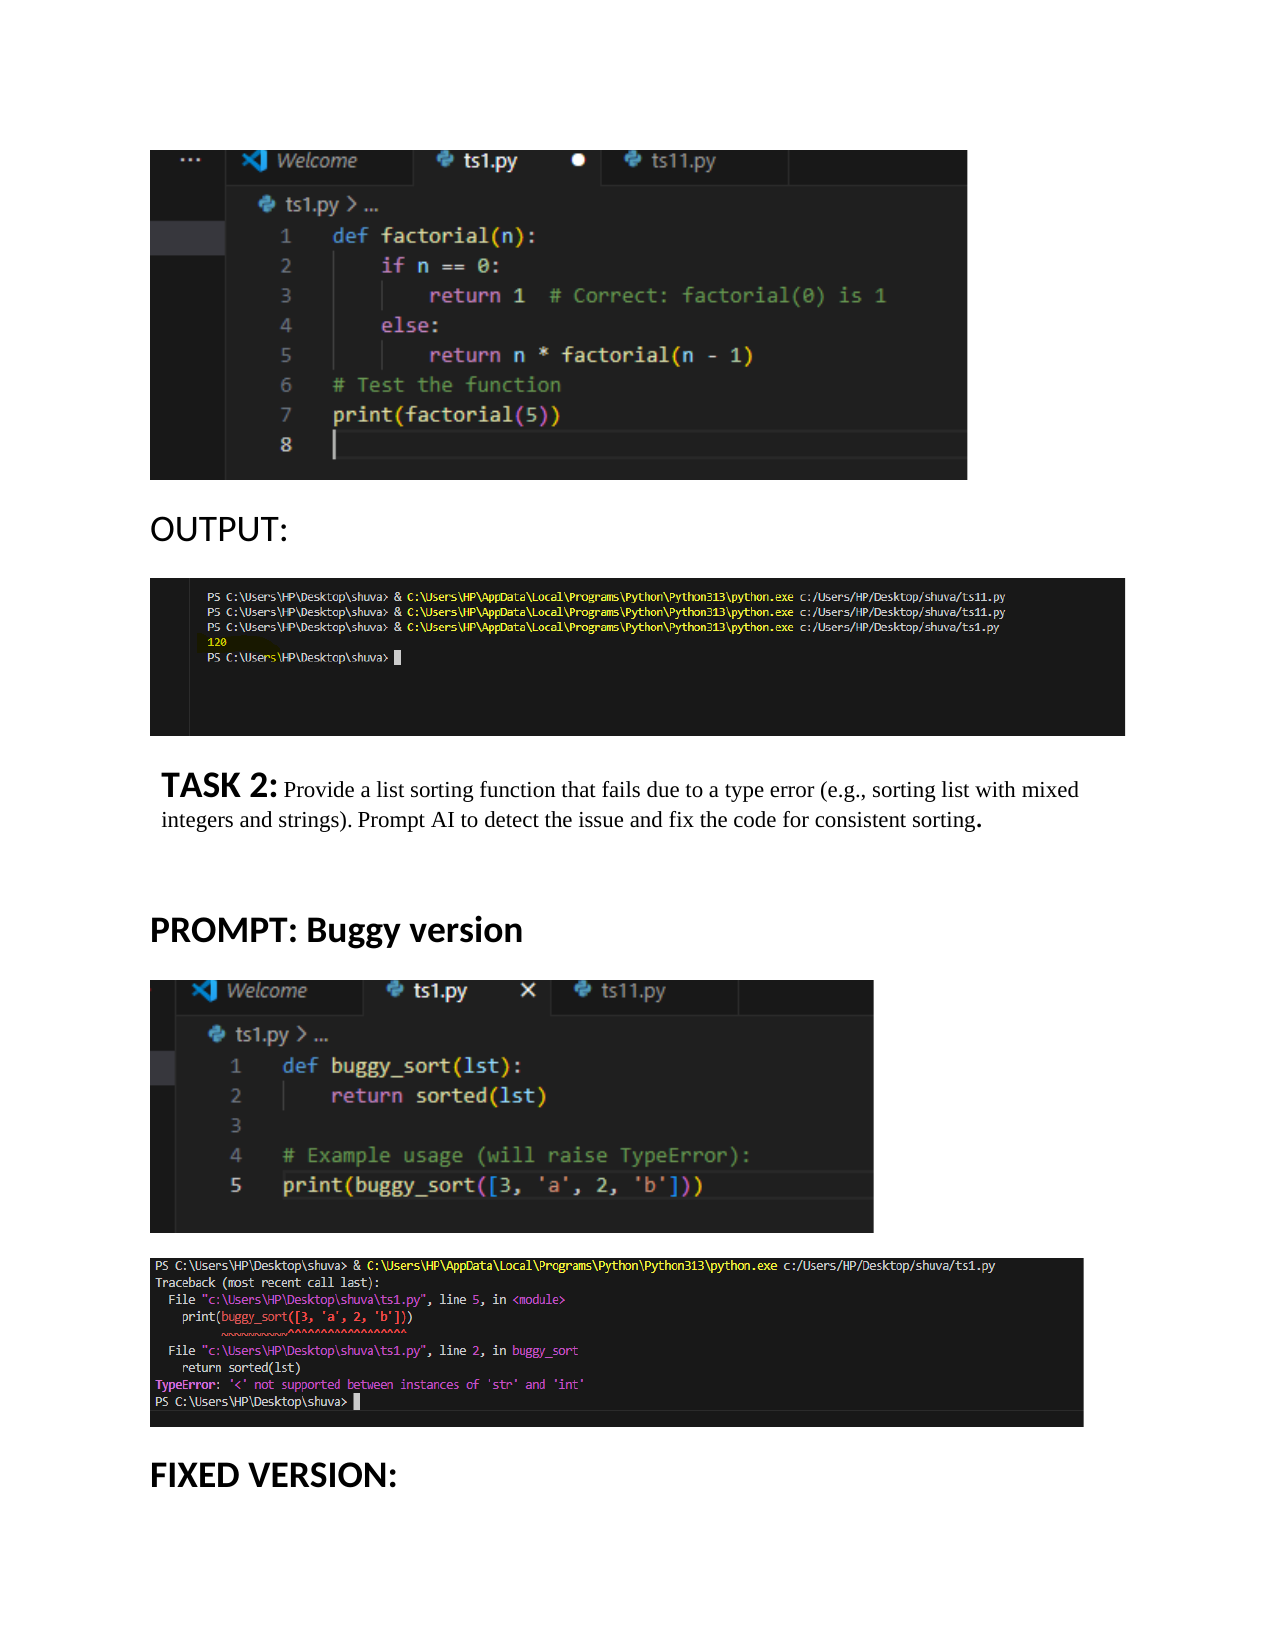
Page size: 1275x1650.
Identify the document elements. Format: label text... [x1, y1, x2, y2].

picture [150, 150, 968, 480]
text TASK 2: Provide a list sorting function that fails due to a type error (e.g., sorting list with mixed integers and strings). Prompt AI to detect the issue and fix the code for consistent sorting. [161, 761, 1125, 833]
text FIXED VERSION: [150, 1451, 1125, 1497]
picture [150, 980, 874, 1233]
picture [150, 1258, 1084, 1427]
text OUTPUT: [150, 505, 1125, 551]
text PROMPT: Buggy version [150, 906, 1125, 952]
picture [150, 578, 1125, 736]
